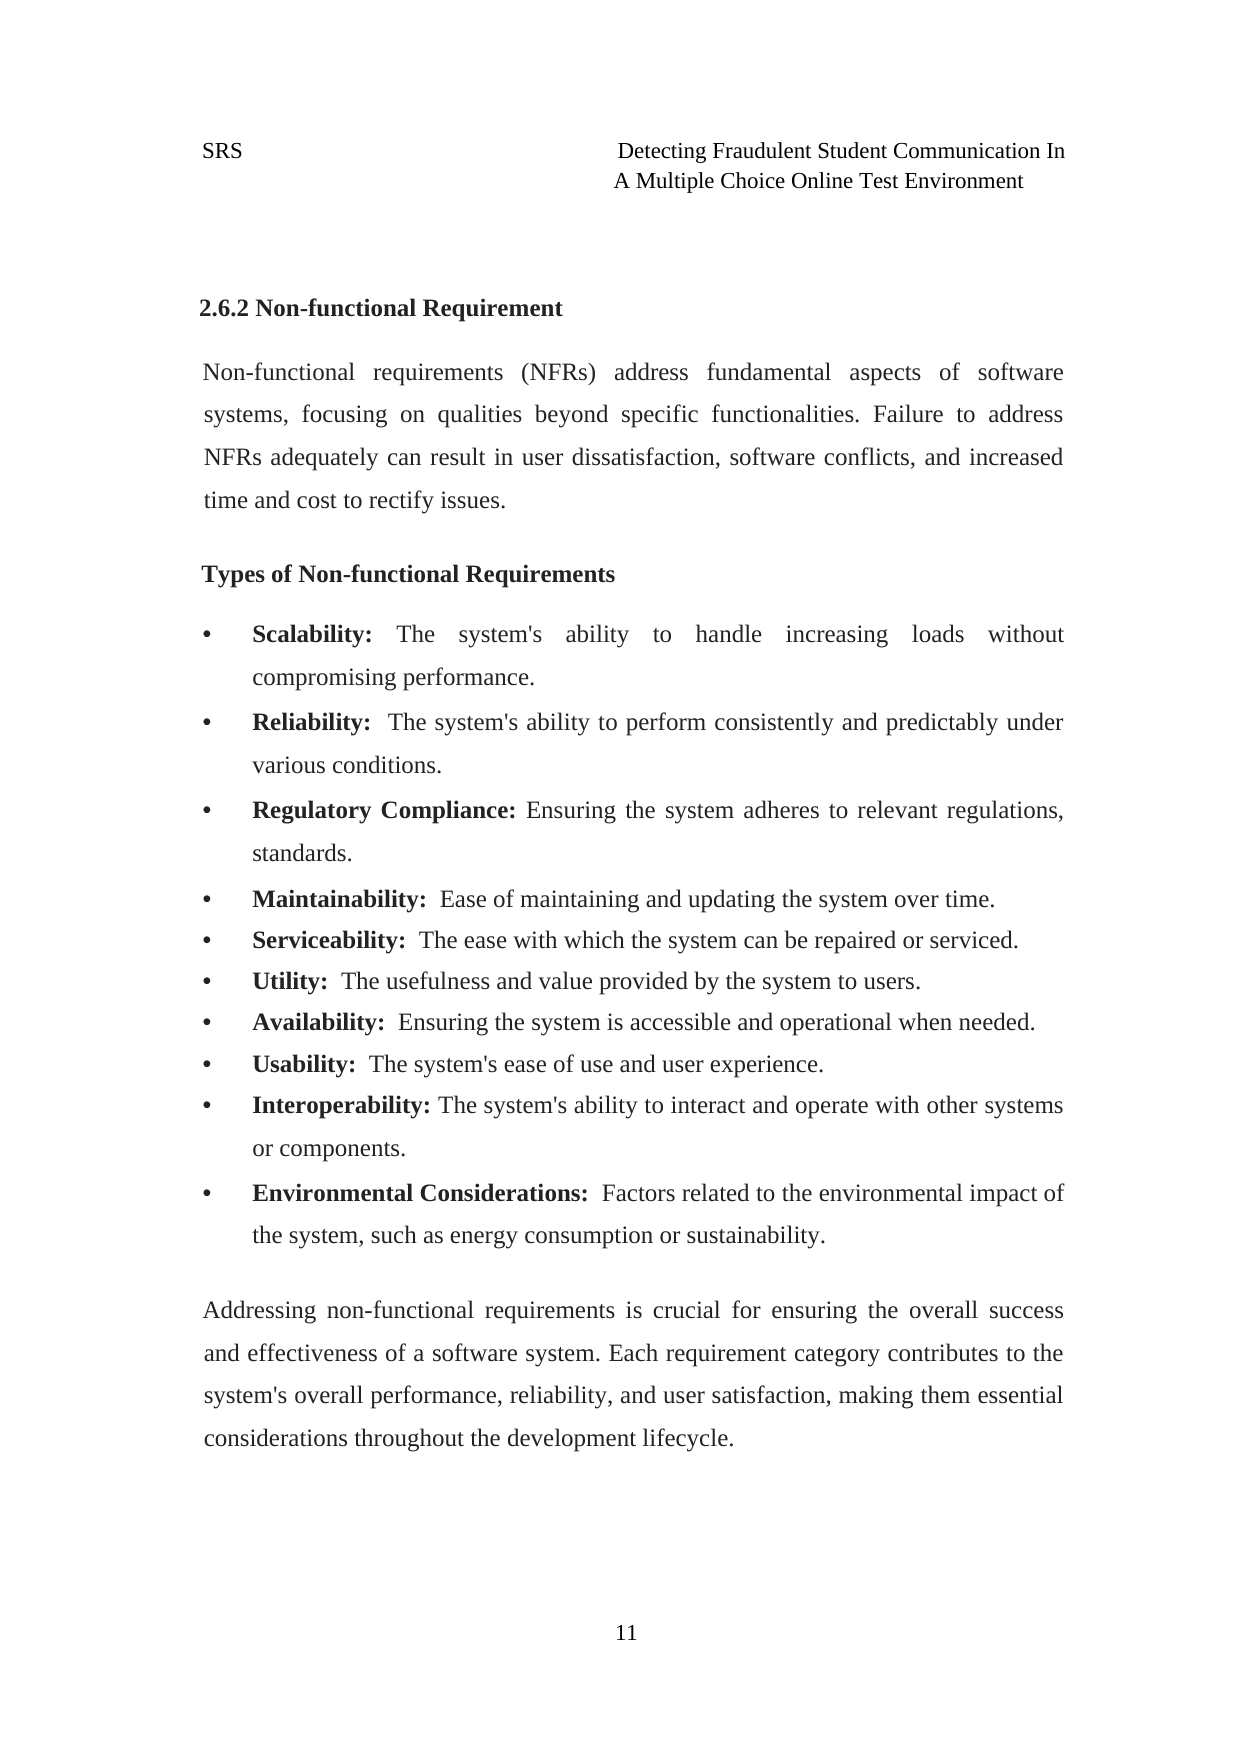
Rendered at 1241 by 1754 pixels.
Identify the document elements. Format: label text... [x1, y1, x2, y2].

text Addressing non-functional requirements is crucial for ensuring the overall success and effectiveness of a software system. Each requirement category contributes to the system's overall performance, reliability, and user satisfaction, making them essential considerations throughout the development lifecycle. [202, 1295, 1064, 1452]
list Usability: The system's ease of use and user experience. [202, 1048, 1064, 1077]
list Serviceability: The ease with which the system can be repaired or serviced. [202, 925, 1064, 954]
list Interoperability: The system's ability to interact and operate with other systems or components. [202, 1090, 1064, 1161]
list Utility: The usefulness and value provided by the system to users. [202, 966, 1064, 995]
text Non-functional requirements (NFRs) address fundamental aspects of software systems, focusing on qualities beyond specific functionalities. Failure to address NFRs adequately can result in user dissatisfaction, software conflicts, and increased time and cost to rectify issues. [202, 357, 1064, 514]
subtitle 2.6.2 Non-functional Requirement [99, 293, 1071, 322]
list Availability: Ensuring the system is accessible and operational when needed. [202, 1007, 1064, 1036]
list Environmental Considerations: Factors related to the environmental impact of the system, such as energy consumption or sustainability. [202, 1178, 1064, 1249]
list Regulatory Compliance: Ensuring the system adheres to relevant regulations, standards. [202, 795, 1064, 867]
list Scalability: The system's ability to handle increasing loads without compromising performance. [202, 619, 1064, 691]
list Maintainability: Ease of maintaining and updating the system over time. [202, 883, 1064, 912]
list Reliability: The system's ability to perform consistently and predictably under various conditions. [202, 707, 1064, 779]
text Types of Non-functional Requirements [201, 559, 1071, 588]
